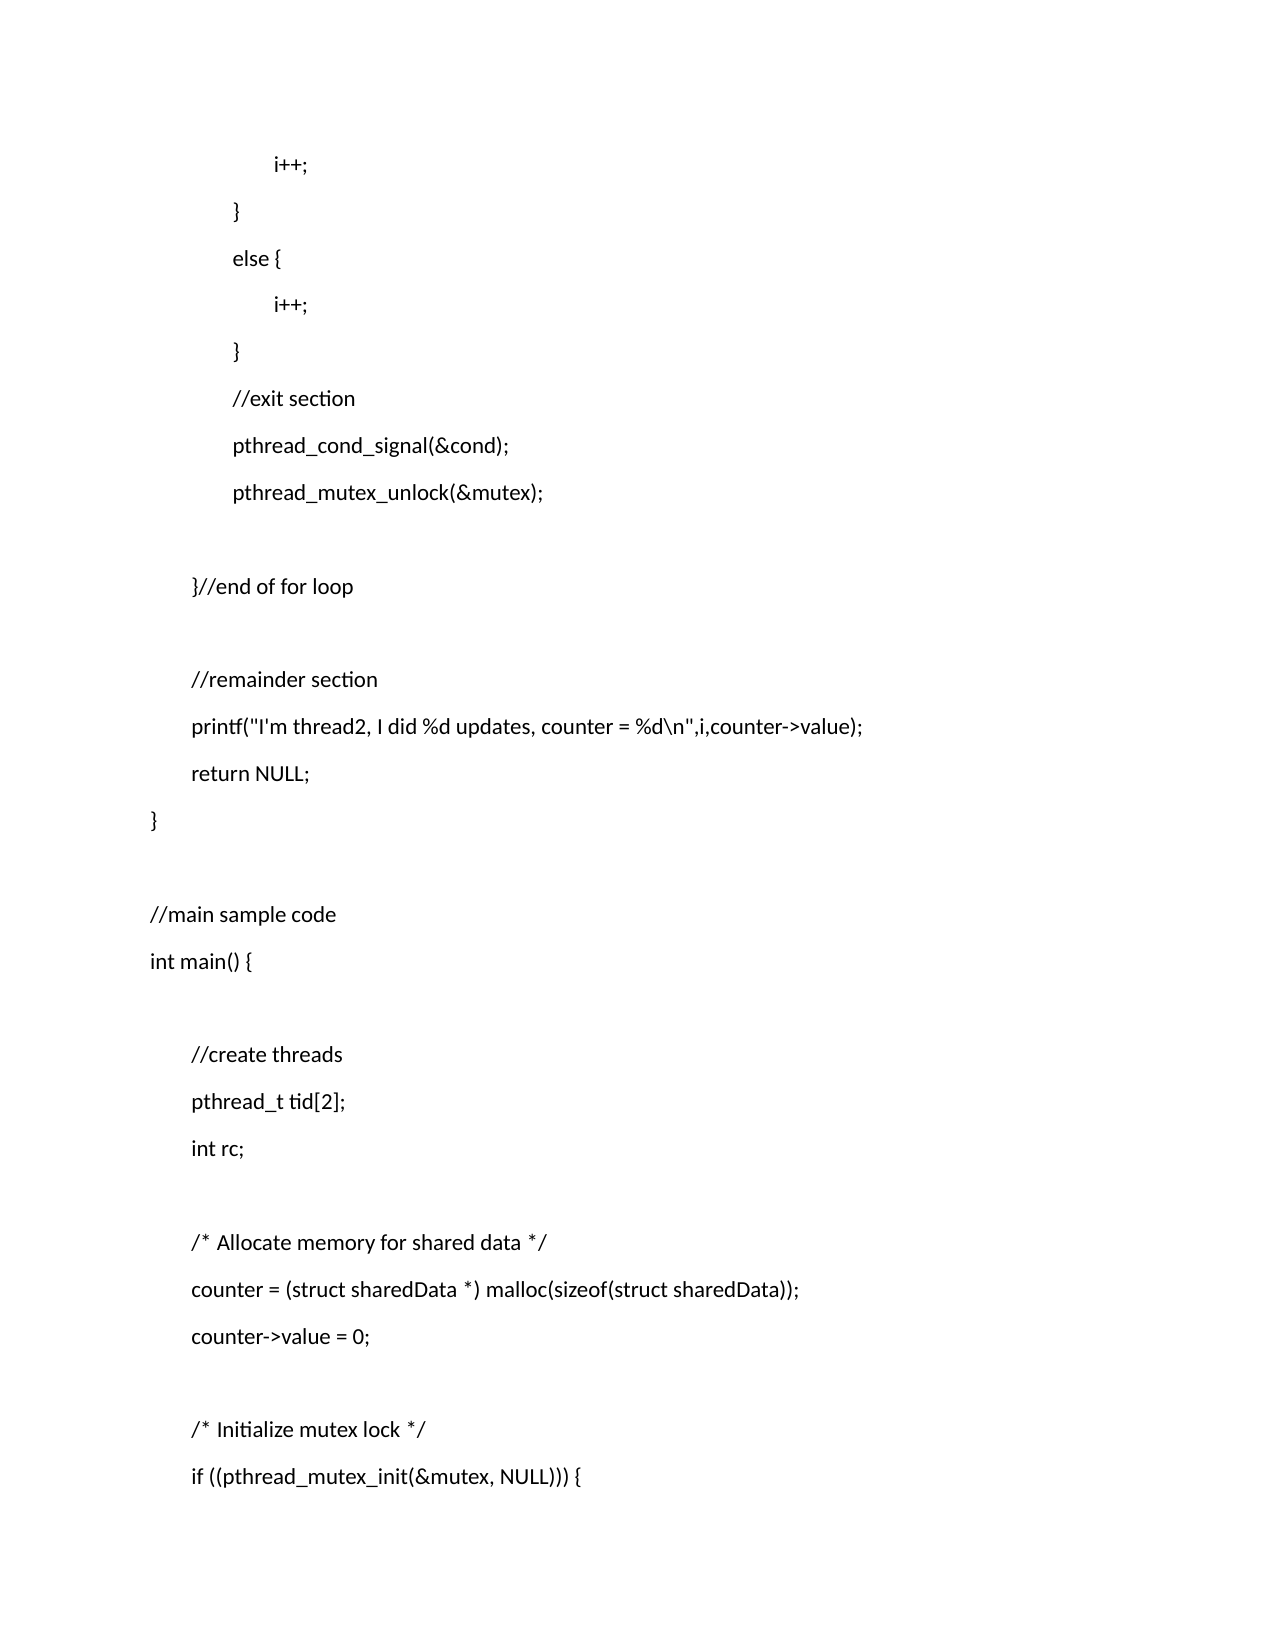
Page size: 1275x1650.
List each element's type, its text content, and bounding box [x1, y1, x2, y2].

text } [150, 197, 1125, 225]
text i++; [150, 150, 1125, 178]
text //remainder section [150, 666, 1125, 694]
text return NULL; [150, 759, 1125, 787]
text } [150, 337, 1125, 366]
text int rc; [150, 1134, 1125, 1162]
text /* Allocate memory for shared data */ [150, 1228, 1125, 1256]
text int main() { [150, 947, 1125, 975]
text //create threads [150, 1041, 1125, 1069]
text pthread_cond_signal(&cond); [150, 431, 1125, 459]
text }//end of for loop [150, 572, 1125, 600]
text pthread_t tid[2]; [150, 1087, 1125, 1116]
text i++; [150, 291, 1125, 319]
text printf("I'm thread2, I did %d updates, counter = %d\n",i,counter->value); [150, 712, 1125, 741]
text } [150, 806, 1125, 834]
text //main sample code [150, 900, 1125, 928]
text counter = (struct sharedData *) malloc(sizeof(struct sharedData)); [150, 1275, 1125, 1303]
text //exit section [150, 384, 1125, 412]
text if ((pthread_mutex_init(&mutex, NULL))) { [150, 1462, 1125, 1491]
text counter->value = 0; [150, 1322, 1125, 1350]
text pthread_mutex_unlock(&mutex); [150, 478, 1125, 506]
text /* Initialize mutex lock */ [150, 1416, 1125, 1444]
text else { [150, 244, 1125, 272]
